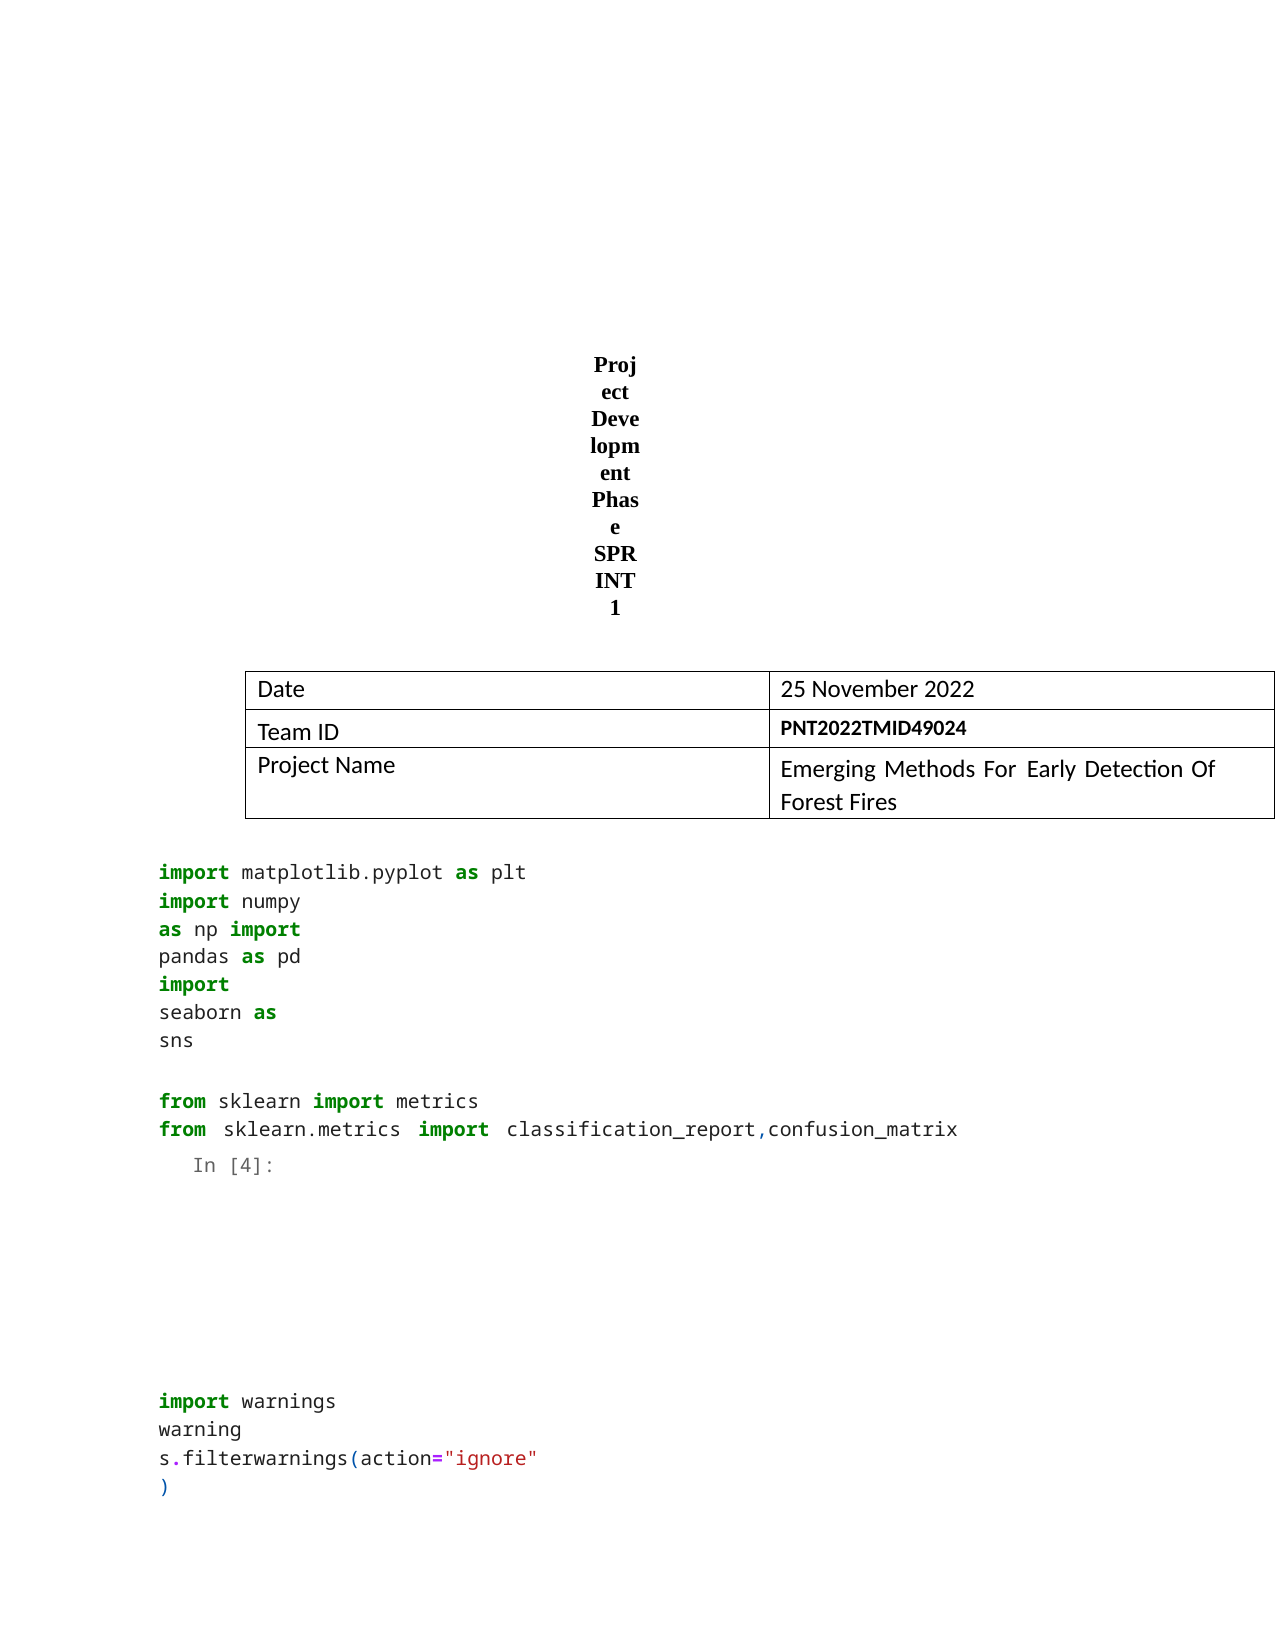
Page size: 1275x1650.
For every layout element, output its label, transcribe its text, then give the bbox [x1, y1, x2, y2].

text import numpy as np import pandas as pd import seaborn as sns [158, 886, 323, 1053]
text from sklearn.metrics import classification_report,confusion_matrix [158, 1117, 1125, 1142]
text from sklearn import metrics [158, 1088, 1125, 1113]
text Project Development Phase SPRINT 1 [589, 351, 641, 620]
table_cell Team ID [246, 710, 769, 747]
table_cell PNT2022TMID49024 [770, 710, 1274, 747]
text import matplotlib.pyplot as plt [158, 860, 1125, 885]
text In [4]: [192, 1152, 1125, 1177]
table_cell Project Name [246, 748, 769, 818]
table_header 25 November 2022 [770, 672, 1274, 709]
table_header Date [246, 672, 769, 709]
text import warnings warnings.filterwarnings(action="ignore") [158, 1385, 547, 1499]
table_cell Emerging Methods For Early Detection Of Forest Fires [770, 748, 1274, 818]
